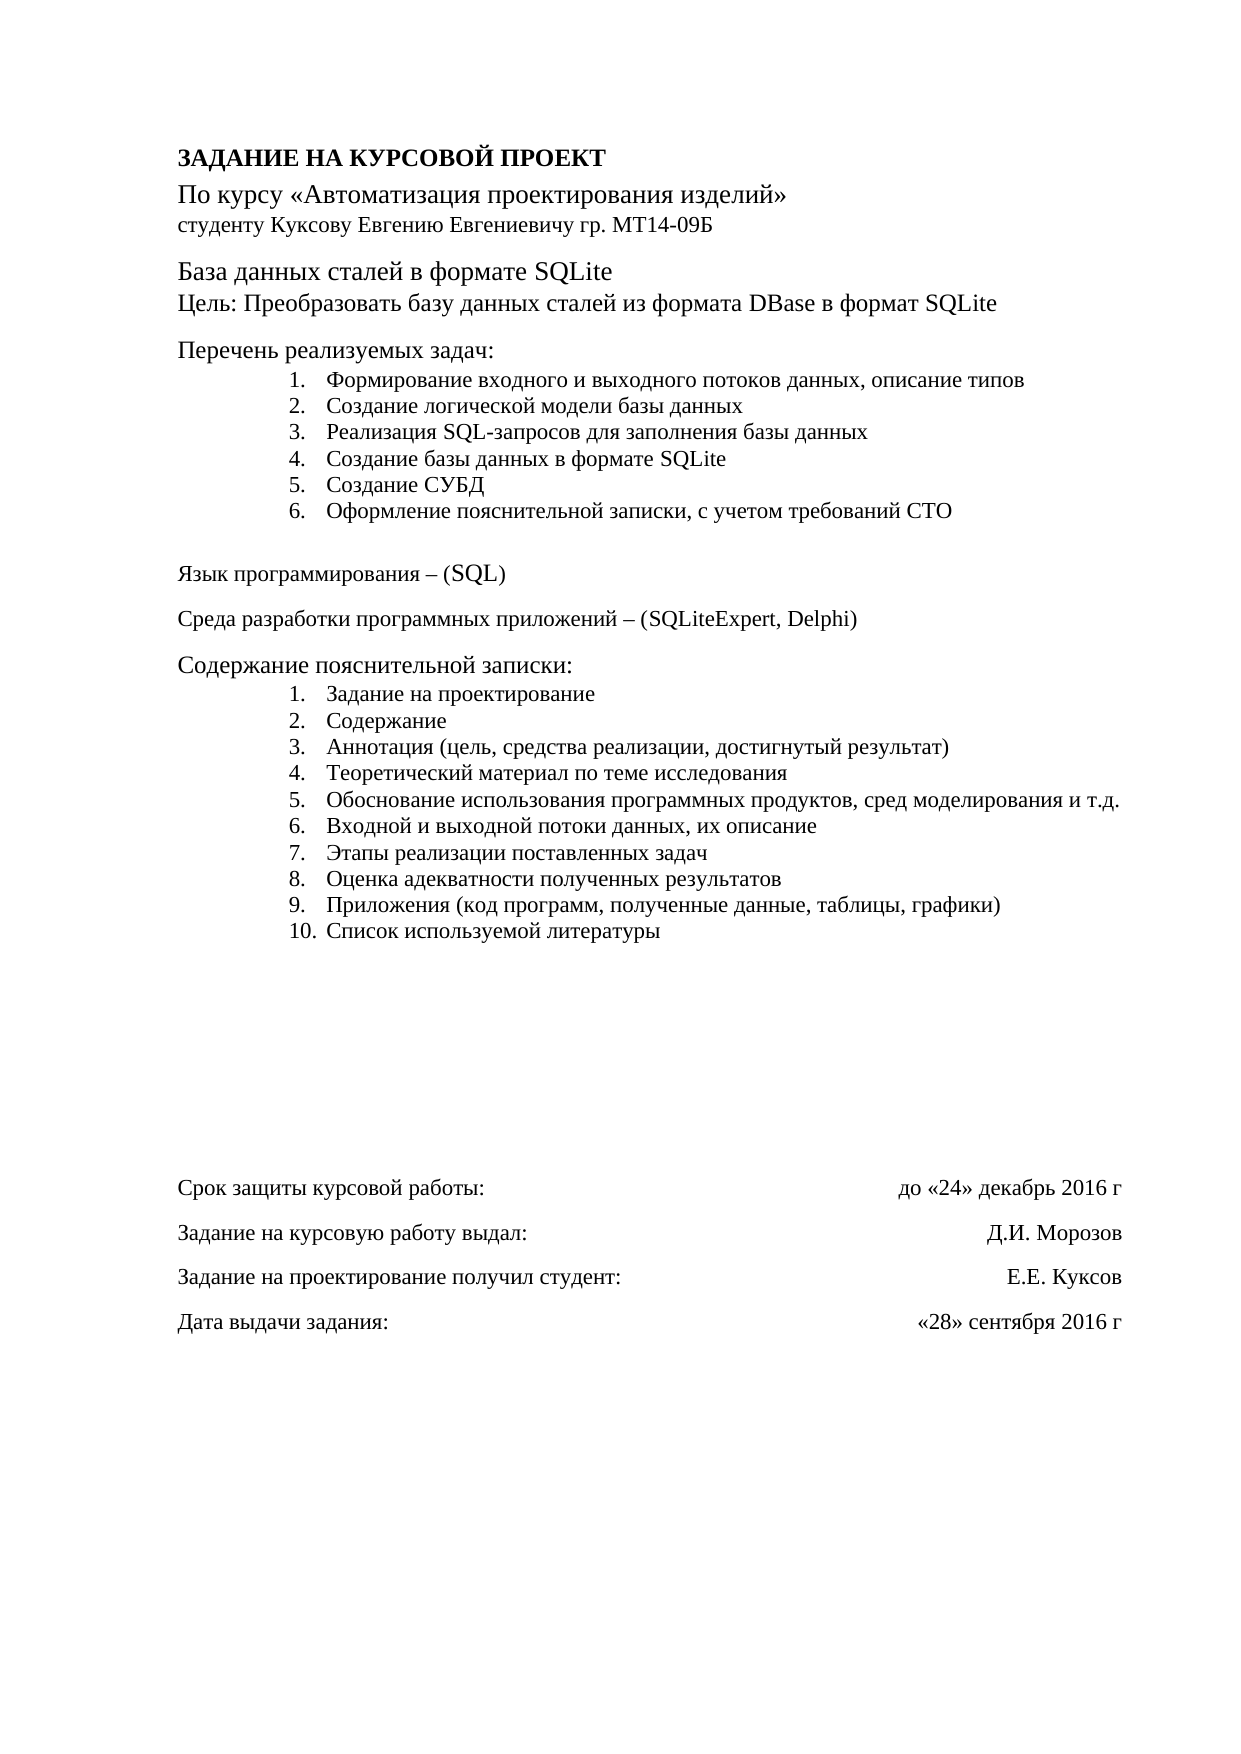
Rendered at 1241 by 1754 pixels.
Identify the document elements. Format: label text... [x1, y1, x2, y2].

list Список используемой литературы [288, 918, 1152, 944]
subtitle Перечень реализуемых задач: [177, 335, 1152, 364]
list Создание логической модели базы данных [288, 392, 1152, 418]
list Этапы реализации поставленных задач [288, 838, 1152, 865]
subtitle По курсу «Автоматизация проектирования изделий» [177, 178, 1152, 209]
list Реализация SQL-запросов для заполнения базы данных [288, 418, 1152, 445]
list Входной и выходной потоки данных, их описание [288, 812, 1152, 838]
list Создание базы данных в формате SQLite [288, 445, 1152, 471]
text Среда разработки программных приложений – (SQLiteExpert, Delphi) [177, 605, 1152, 632]
text Задание на курсовую работу выдал: Д.И. Морозов [177, 1218, 1152, 1245]
list Приложения (код программ, полученные данные, таблицы, графики) [288, 891, 1152, 918]
subtitle Содержание пояснительной записки: [177, 650, 1152, 679]
text Цель: Преобразовать базу данных сталей из формата DBase в формат SQLite [177, 288, 1152, 317]
list Формирование входного и выходного потоков данных, описание типов [288, 366, 1152, 392]
list Теоретический материал по теме исследования [288, 759, 1152, 786]
text Дата выдачи задания: «28» сентября 2016 г [177, 1308, 1152, 1334]
list Оформление пояснительной записки, с учетом требований СТО [288, 497, 1152, 524]
list Оценка адекватности полученных результатов [288, 865, 1152, 891]
list Содержание [288, 707, 1152, 733]
text Задание на проектирование получил студент: Е.Е. Куксов [177, 1263, 1152, 1289]
text Срок защиты курсовой работы: до «24» декабрь 2016 г [177, 1174, 1152, 1200]
list Создание СУБД [288, 471, 1152, 497]
text Язык программирования – (SQL) [177, 558, 1152, 587]
list Обоснование использования программных продуктов, сред моделирования и т.д. [288, 786, 1152, 812]
list Аннотация (цель, средства реализации, достигнутый результат) [288, 733, 1152, 759]
subtitle ЗАДАНИЕ НА КУРСОВОЙ ПРОЕКТ [177, 143, 1152, 172]
text студенту Куксову Евгению Евгениевичу гр. МТ14-09Б [177, 211, 1152, 237]
subtitle База данных сталей в формате SQLite [177, 255, 1152, 286]
list Задание на проектирование [288, 680, 1152, 707]
